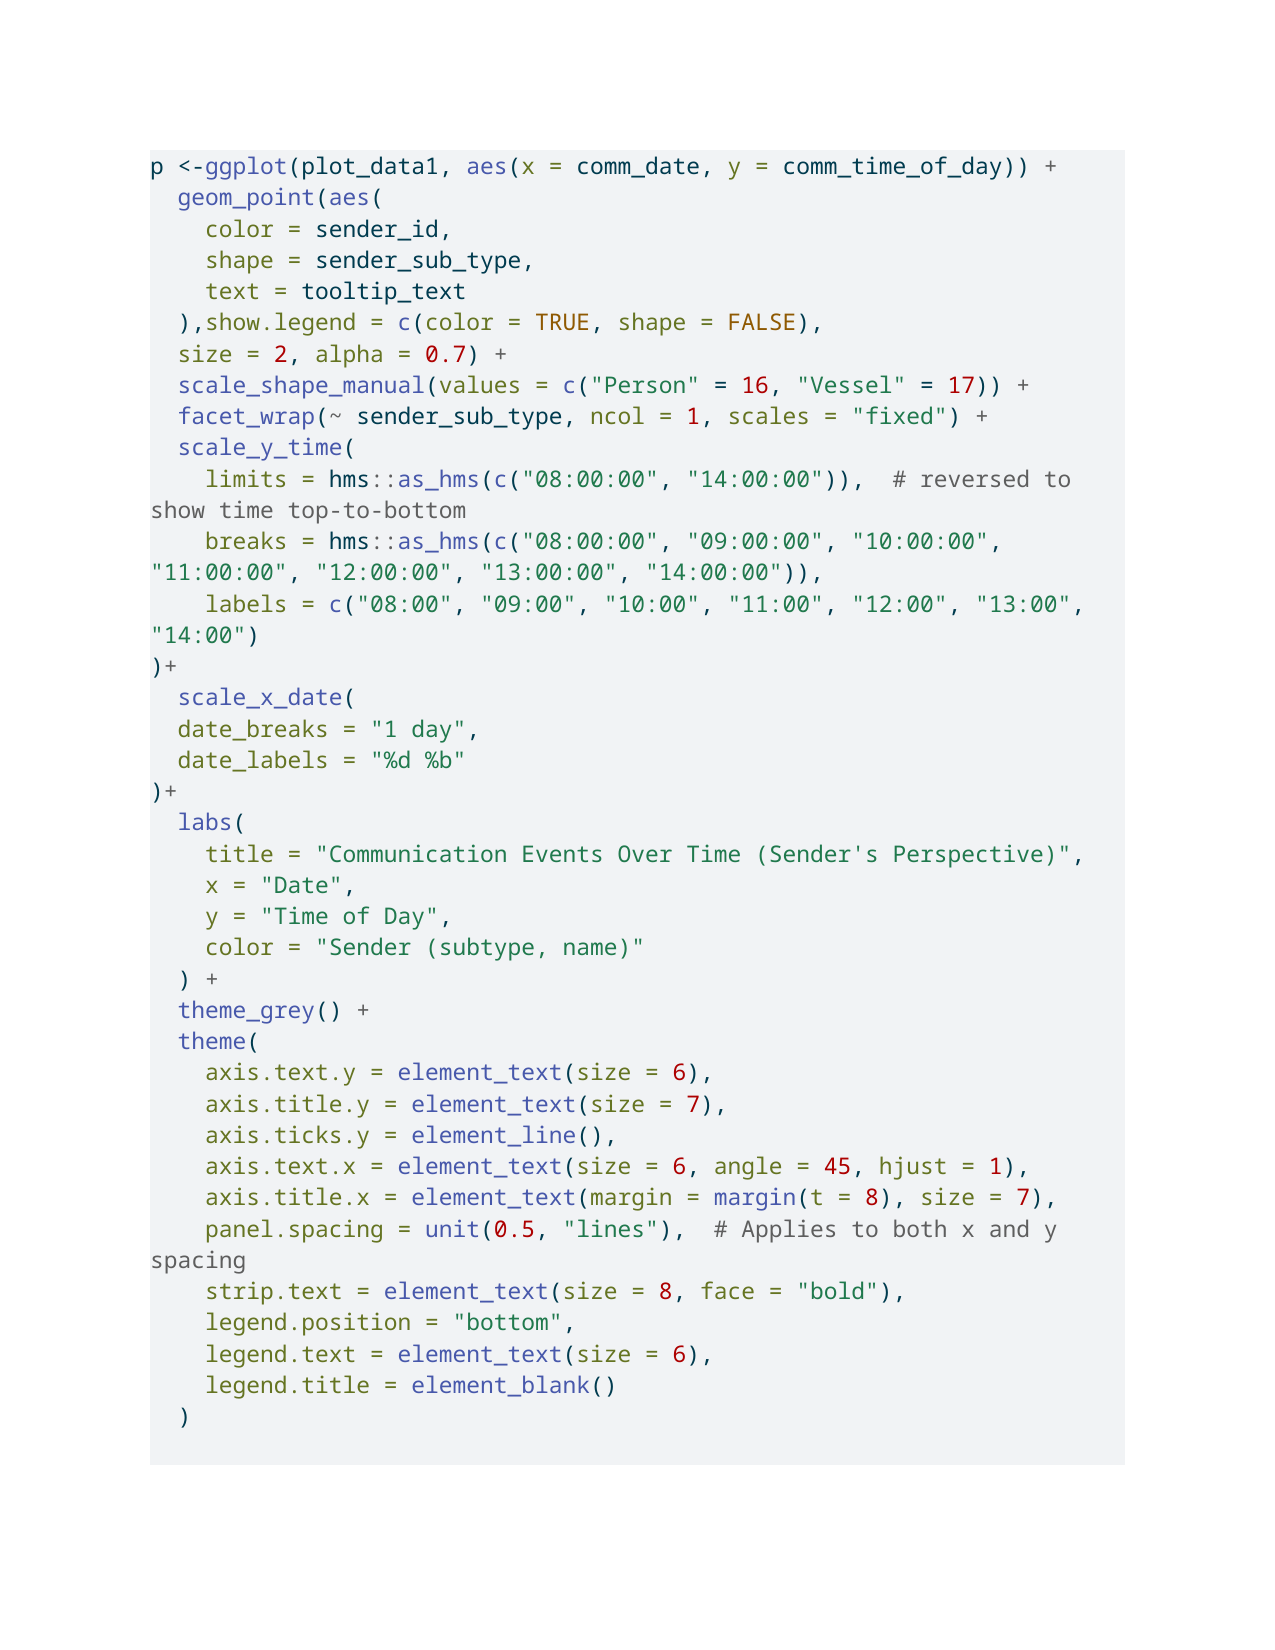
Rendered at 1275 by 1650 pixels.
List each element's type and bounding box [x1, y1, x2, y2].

text [150, 150, 1125, 1465]
